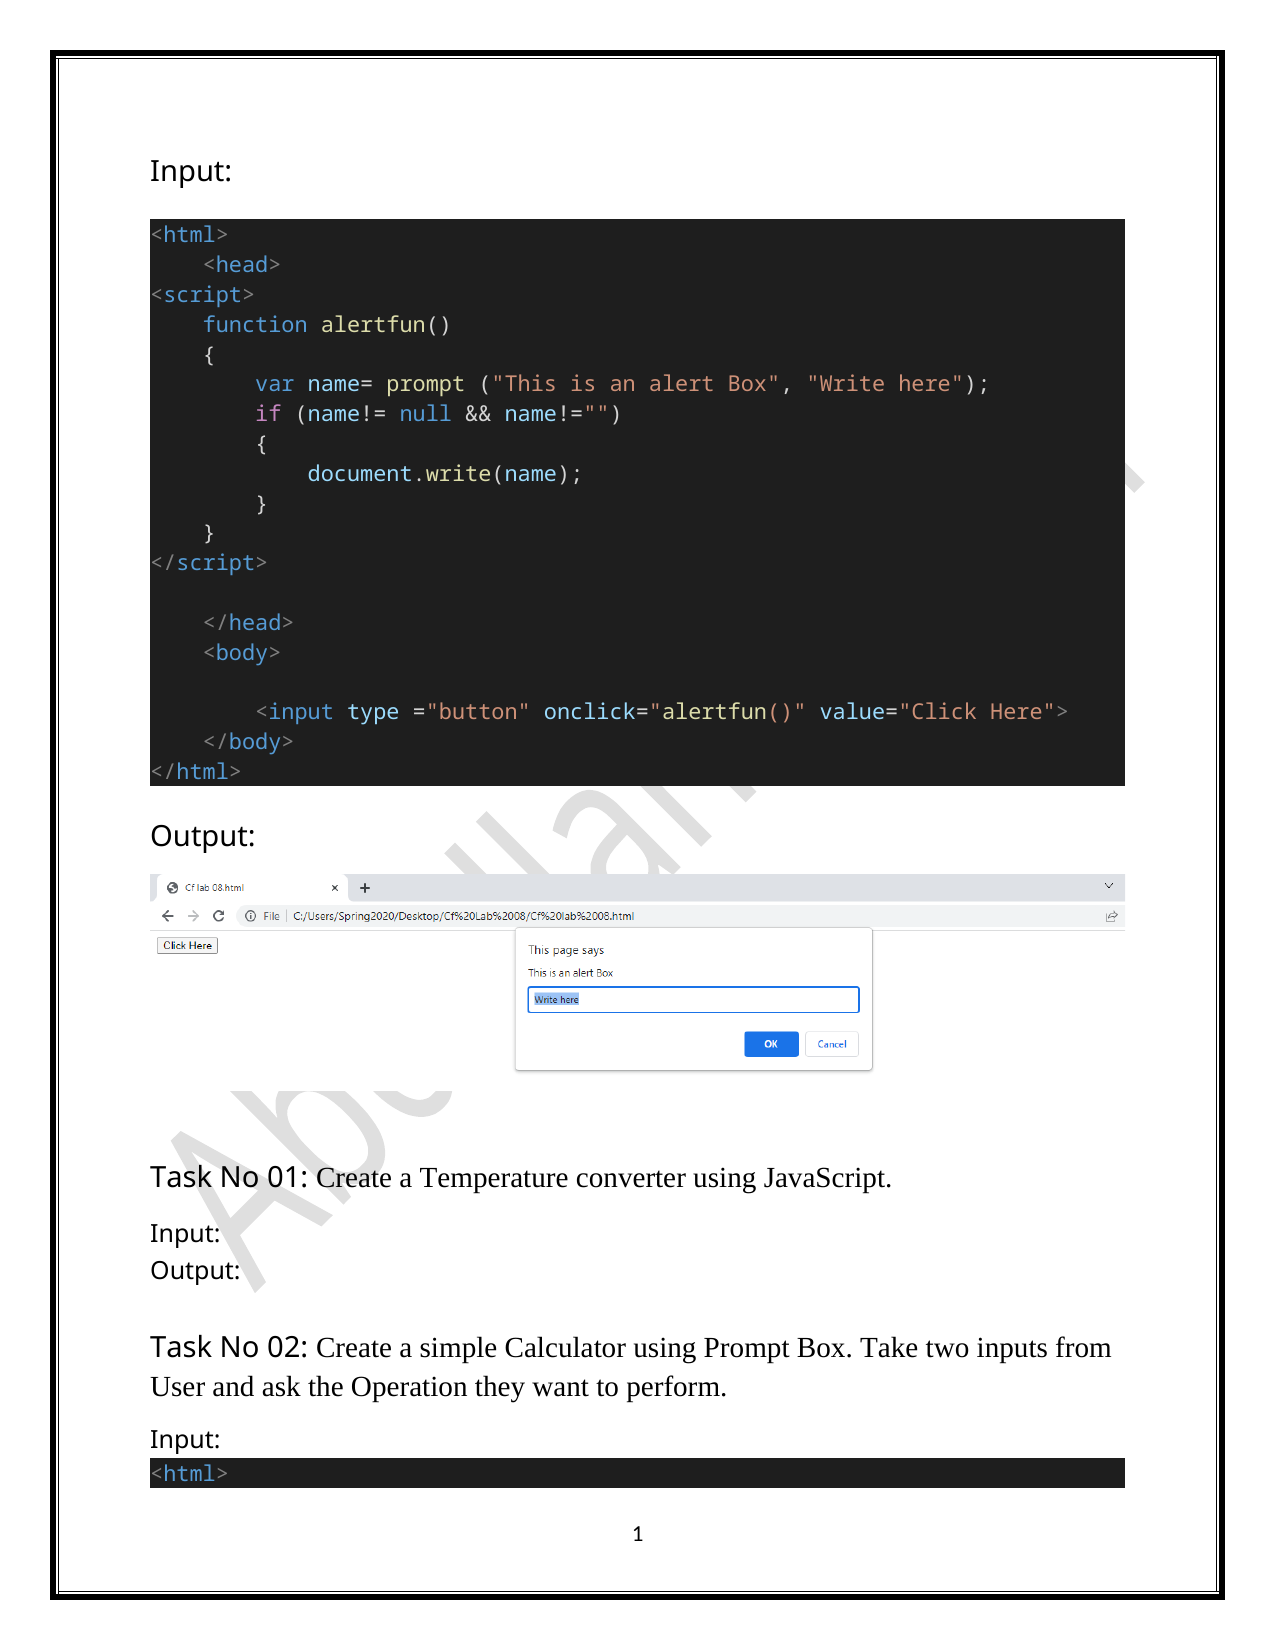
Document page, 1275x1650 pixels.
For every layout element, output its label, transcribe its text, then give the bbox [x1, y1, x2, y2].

text Input: [150, 1216, 1125, 1250]
text <input type ="button" onclick="alertfun()" value="Click Here"> [150, 696, 1125, 726]
text <body> [150, 637, 1125, 666]
text if (name!= null && name!="") [150, 398, 1125, 428]
text </html> [150, 756, 1125, 786]
text <head> [150, 249, 1125, 279]
text function alertfun() [150, 309, 1125, 339]
text <html> [150, 1458, 1125, 1488]
text Input: [150, 1422, 1125, 1456]
text </body> [150, 726, 1125, 756]
text } [150, 488, 1125, 517]
text Input: [150, 150, 1125, 190]
text { [150, 339, 1125, 368]
text <html> [150, 219, 1125, 249]
text } [150, 517, 1125, 547]
text { [150, 428, 1125, 458]
text Task No 01: Create a Temperature converter using JavaScript. [150, 1157, 1125, 1196]
text Output: [150, 815, 1125, 855]
text var name= prompt ("This is an alert Box", "Write here"); [150, 368, 1125, 398]
text </script> [150, 547, 1125, 577]
text Output: [150, 1253, 1125, 1287]
text </head> [150, 607, 1125, 637]
text document.write(name); [150, 458, 1125, 488]
text <script> [150, 279, 1125, 309]
picture [150, 874, 1125, 1091]
text Task No 02: Create a simple Calculator using Prompt Box. Take two inputs from User and ask the Operation they want to perform. [150, 1326, 1125, 1402]
